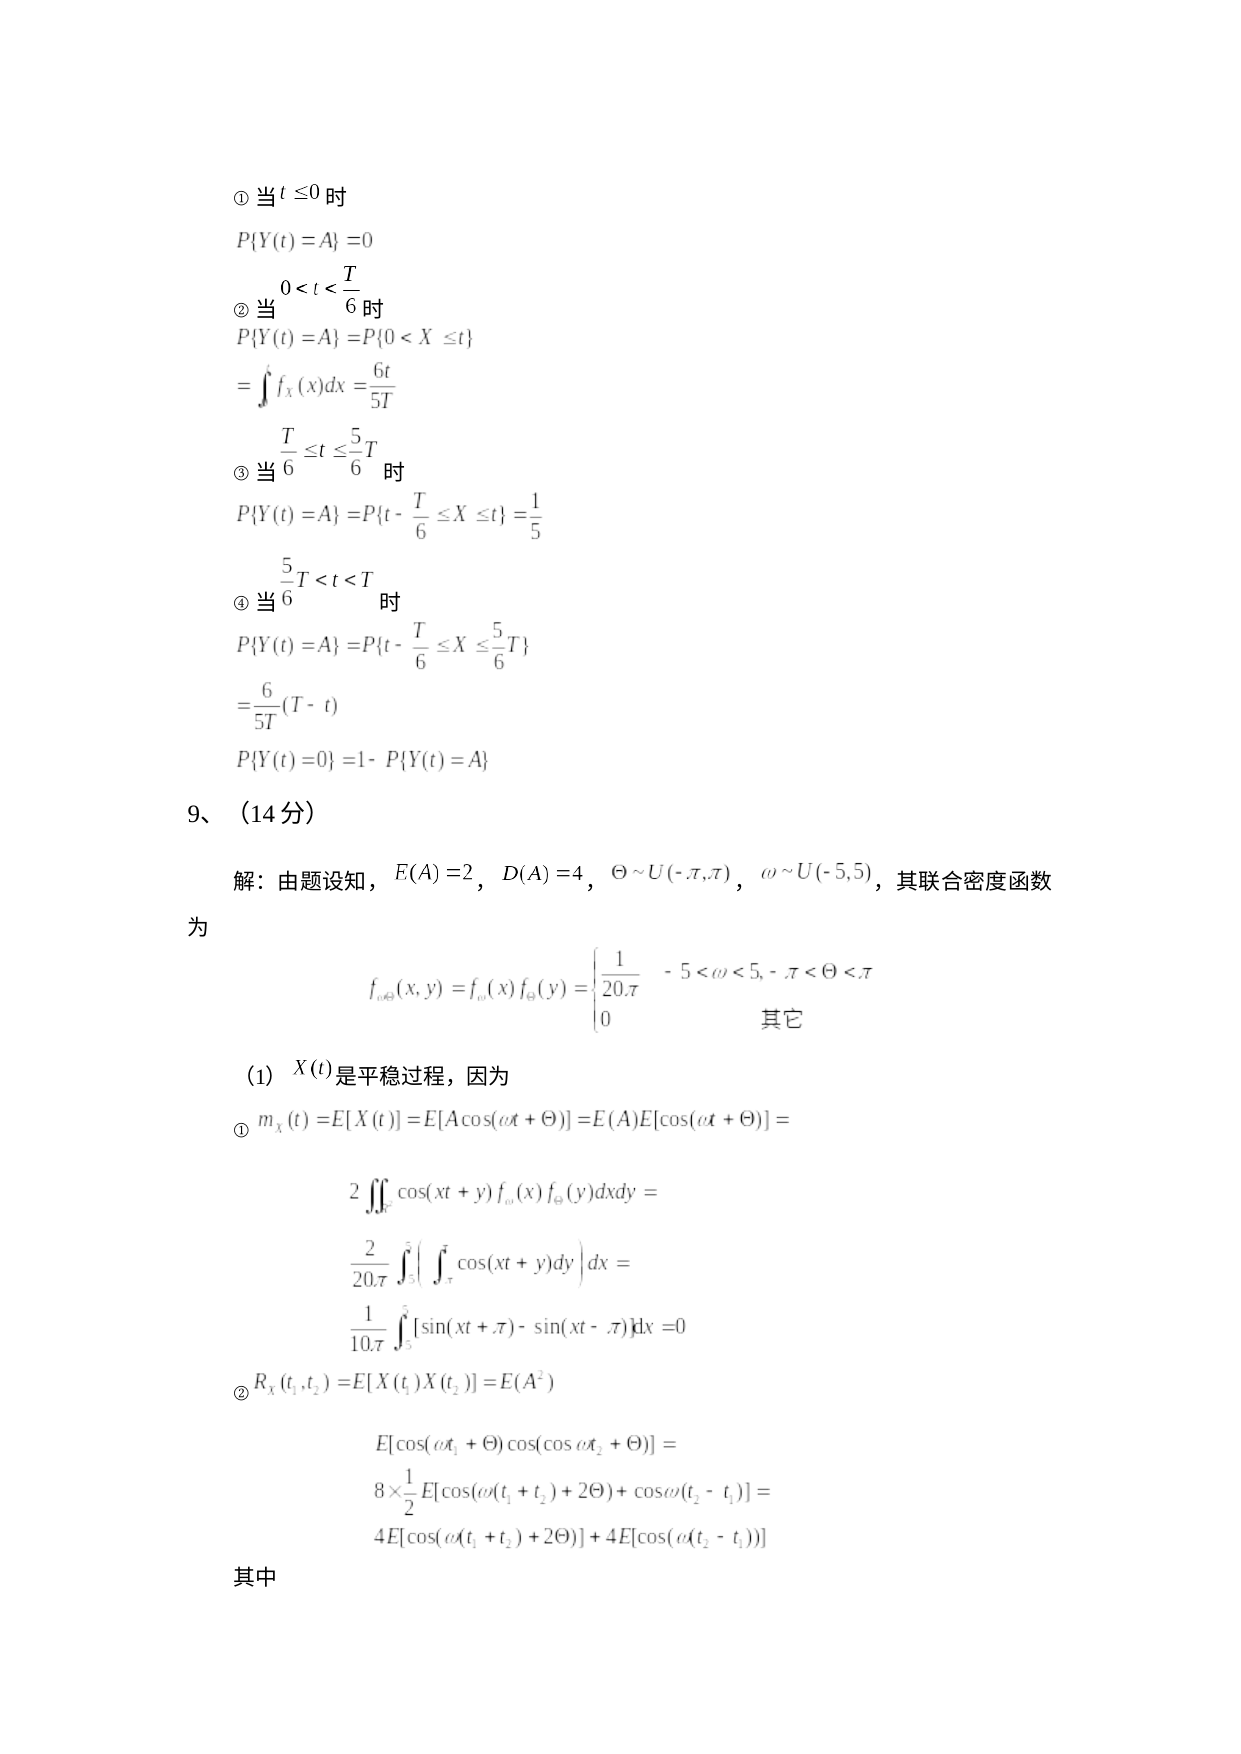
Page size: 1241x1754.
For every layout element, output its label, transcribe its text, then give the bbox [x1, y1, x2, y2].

text ② [187, 1364, 1053, 1429]
text ② 当时 [187, 259, 1053, 324]
text 9、（14分） [187, 779, 1053, 844]
text 解：由题设知，，，，，其联合密度函数为 [187, 844, 1053, 942]
text ① [187, 1104, 1053, 1169]
text ③ 当时 [187, 422, 1053, 487]
text ① 当时 [187, 162, 1053, 227]
text 其中 [187, 1559, 1053, 1592]
text （1）是平稳过程，因为 [187, 1039, 1053, 1104]
text ④ 当时 [187, 552, 1053, 617]
